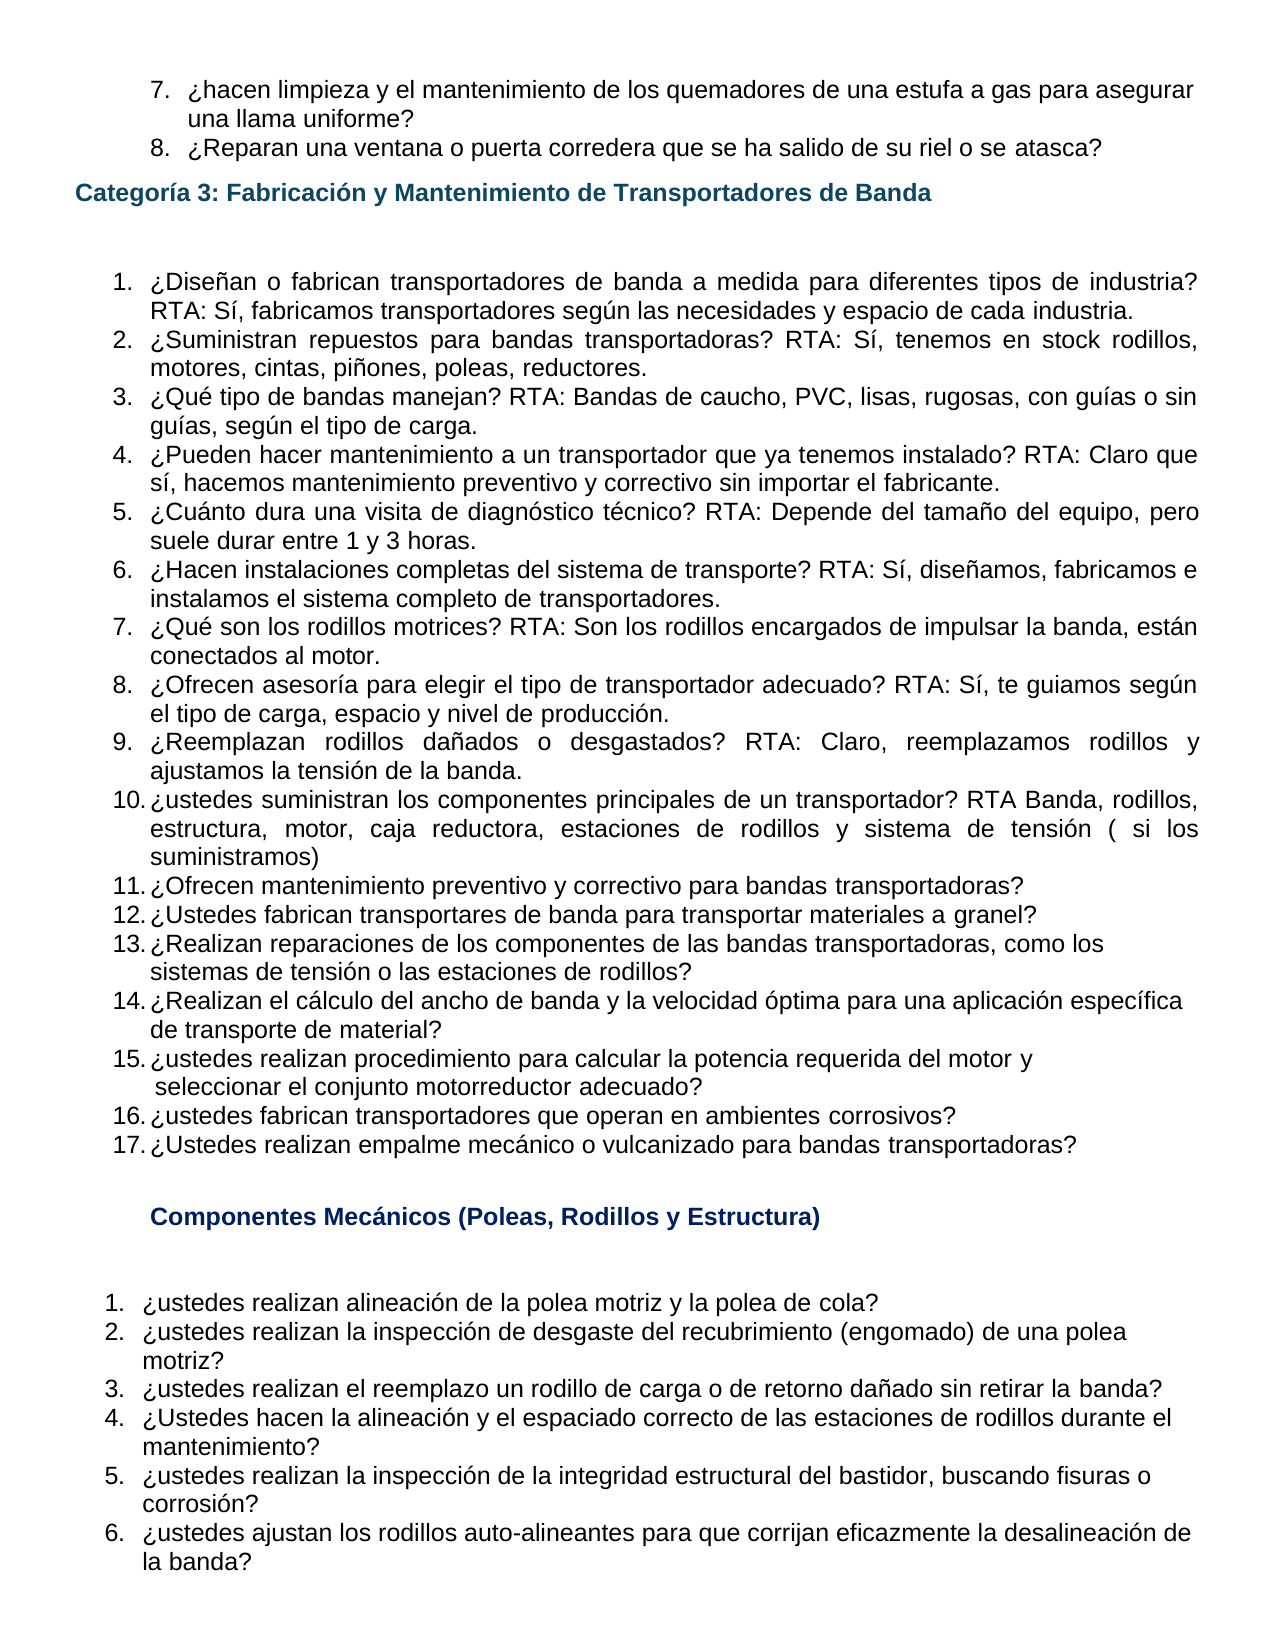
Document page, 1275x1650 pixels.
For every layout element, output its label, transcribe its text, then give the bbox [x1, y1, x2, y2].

list ¿ustedes realizan procedimiento para calcular la potencia requerida del motor y [112, 1044, 1212, 1072]
list ¿Ustedes realizan empalme mecánico o vulcanizado para bandas transportadoras? [112, 1130, 1212, 1159]
list ¿Hacen instalaciones completas del sistema de transporte? RTA: Sí, diseñamos, fabricamos e instalamos el sistema completo de transportadores. [112, 555, 1199, 612]
list ¿Ofrecen mantenimiento preventivo y correctivo para bandas transportadoras? [112, 871, 1212, 900]
list ¿Cuánto dura una visita de diagnóstico técnico? RTA: Depende del tamaño del equipo, pero suele durar entre 1 y 3 horas. [112, 497, 1200, 555]
text seleccionar el conjunto motorreductor adecuado? [64, 1072, 1212, 1101]
list ¿Diseñan o fabrican transportadores de banda a medida para diferentes tipos de industria? RTA: Sí, fabricamos transportadores según las necesidades y espacio de cada industria. [112, 267, 1199, 325]
subtitle Componentes Mecánicos (Poleas, Rodillos y Estructura) [150, 1202, 1212, 1230]
list ¿ustedes fabrican transportadores que operan en ambientes corrosivos? [112, 1101, 1212, 1130]
list ¿ustedes ajustan los rodillos auto-alineantes para que corrijan eficazmente la desalineación de la banda? [104, 1518, 1200, 1576]
list ¿Reparan una ventana o puerta corredera que se ha salido de su riel o se atasca? [150, 132, 1212, 161]
list ¿Realizan el cálculo del ancho de banda y la velocidad óptima para una aplicación específica de transporte de material? [112, 986, 1201, 1044]
list ¿Ustedes hacen la alineación y el espaciado correcto de las estaciones de rodillos durante el mantenimiento? [104, 1403, 1201, 1461]
list ¿ustedes realizan alineación de la polea motriz y la polea de cola? [104, 1288, 1212, 1317]
list ¿ustedes realizan la inspección de la integridad estructural del bastidor, buscando fisuras o corrosión? [104, 1461, 1200, 1518]
list ¿ustedes realizan la inspección de desgaste del recubrimiento (engomado) de una polea motriz? [104, 1317, 1212, 1374]
list ¿Realizan reparaciones de los componentes de las bandas transportadoras, como los sistemas de tensión o las estaciones de rodillos? [112, 928, 1200, 986]
list ¿Qué son los rodillos motrices? RTA: Son los rodillos encargados de impulsar la banda, están conectados al motor. [112, 612, 1199, 670]
list ¿Reemplazan rodillos dañados o desgastados? RTA: Claro, reemplazamos rodillos y ajustamos la tensión de la banda. [112, 727, 1200, 785]
list ¿Ofrecen asesoría para elegir el tipo de transportador adecuado? RTA: Sí, te guiamos según el tipo de carga, espacio y nivel de producción. [112, 670, 1199, 727]
list ¿Pueden hacer mantenimiento a un transportador que ya tenemos instalado? RTA: Claro que sí, hacemos mantenimiento preventivo y correctivo sin importar el fabricante. [112, 440, 1199, 497]
list ¿Suministran repuestos para bandas transportadoras? RTA: Sí, tenemos en stock rodillos, motores, cintas, piñones, poleas, reductores. [112, 325, 1199, 382]
list ¿hacen limpieza y el mantenimiento de los quemadores de una estufa a gas para asegurar una llama uniforme? [150, 75, 1200, 132]
list ¿ustedes realizan el reemplazo un rodillo de carga o de retorno dañado sin retirar la banda? [104, 1374, 1212, 1403]
list ¿Ustedes fabrican transportares de banda para transportar materiales a granel? [112, 900, 1212, 928]
subtitle Categoría 3: Fabricación y Mantenimiento de Transportadores de Banda [75, 178, 1212, 207]
list ¿Qué tipo de bandas manejan? RTA: Bandas de caucho, PVC, lisas, rugosas, con guías o sin guías, según el tipo de carga. [112, 382, 1199, 440]
list ¿ustedes suministran los componentes principales de un transportador? RTA Banda, rodillos, estructura, motor, caja reductora, estaciones de rodillos y sistema de tensión ( si los suministramos) [112, 785, 1201, 871]
